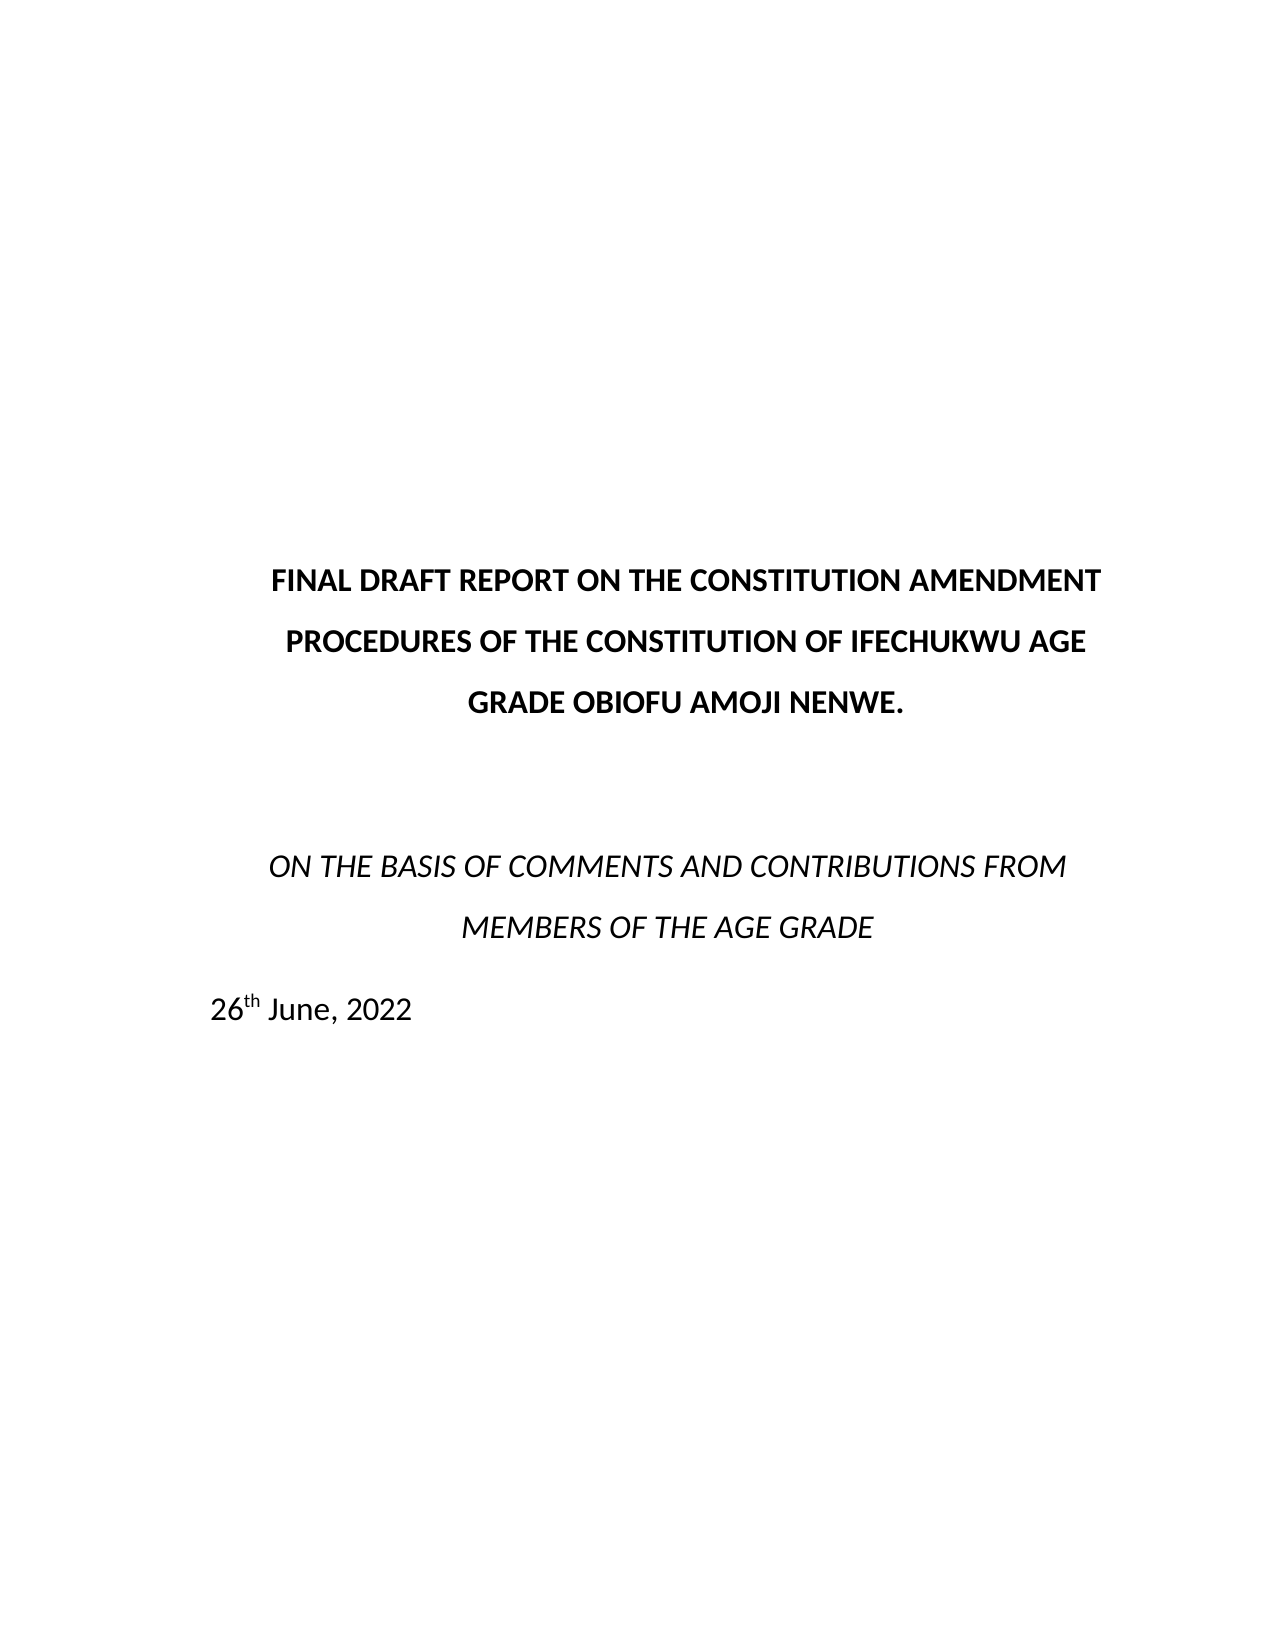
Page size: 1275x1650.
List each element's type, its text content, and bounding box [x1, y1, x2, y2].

text ON THE BASIS OF COMMENTS AND CONTRIBUTIONS FROM MEMBERS OF THE AGE GRADE [268, 846, 1122, 947]
text 26th June, 2022 [210, 988, 1135, 1029]
text FINAL DRAFT REPORT ON THE CONSTITUTION AMENDMENT PROCEDURES OF THE CONSTITUTION OF IFECHUKWU AGE GRADE OBIOFU AMOJI NENWE. [239, 559, 1134, 722]
